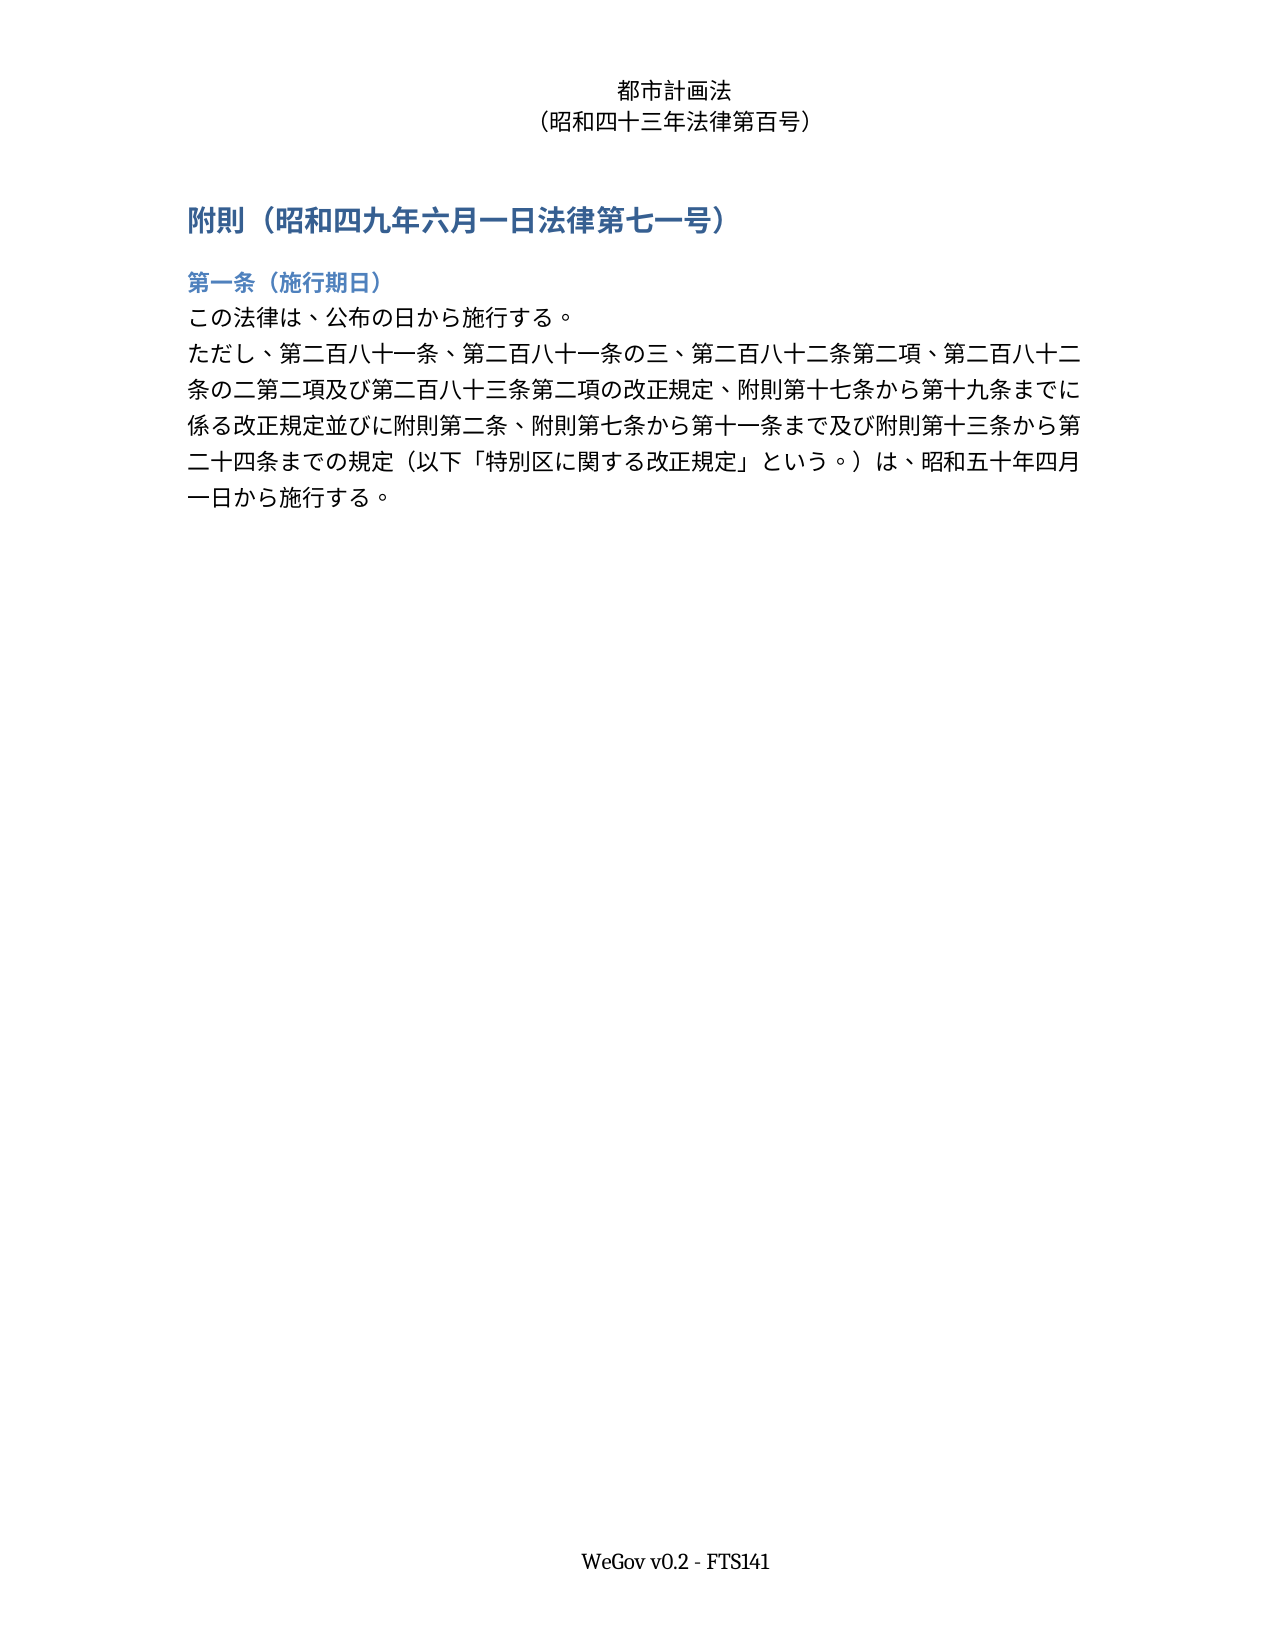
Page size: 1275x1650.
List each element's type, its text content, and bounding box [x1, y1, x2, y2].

subtitle 第一条（施行期日） [187, 266, 1087, 298]
text この法律は、公布の日から施行する。 ただし、第二百八十一条、第二百八十一条の三、第二百八十二条第二項、第二百八十二条の二第二項及び第二百八十三条第二項の改正規定、附則第十七条から第十九条までに係る改正規定並びに附則第二条、附則第七条から第十一条まで及び附則第十三条から第二十四条までの規定（以下「特別区に関する改正規定」という。）は、昭和五十年四月一日から施行する。 [187, 302, 1087, 513]
subtitle 附則（昭和四九年六月一日法律第七一号） [187, 200, 1087, 240]
